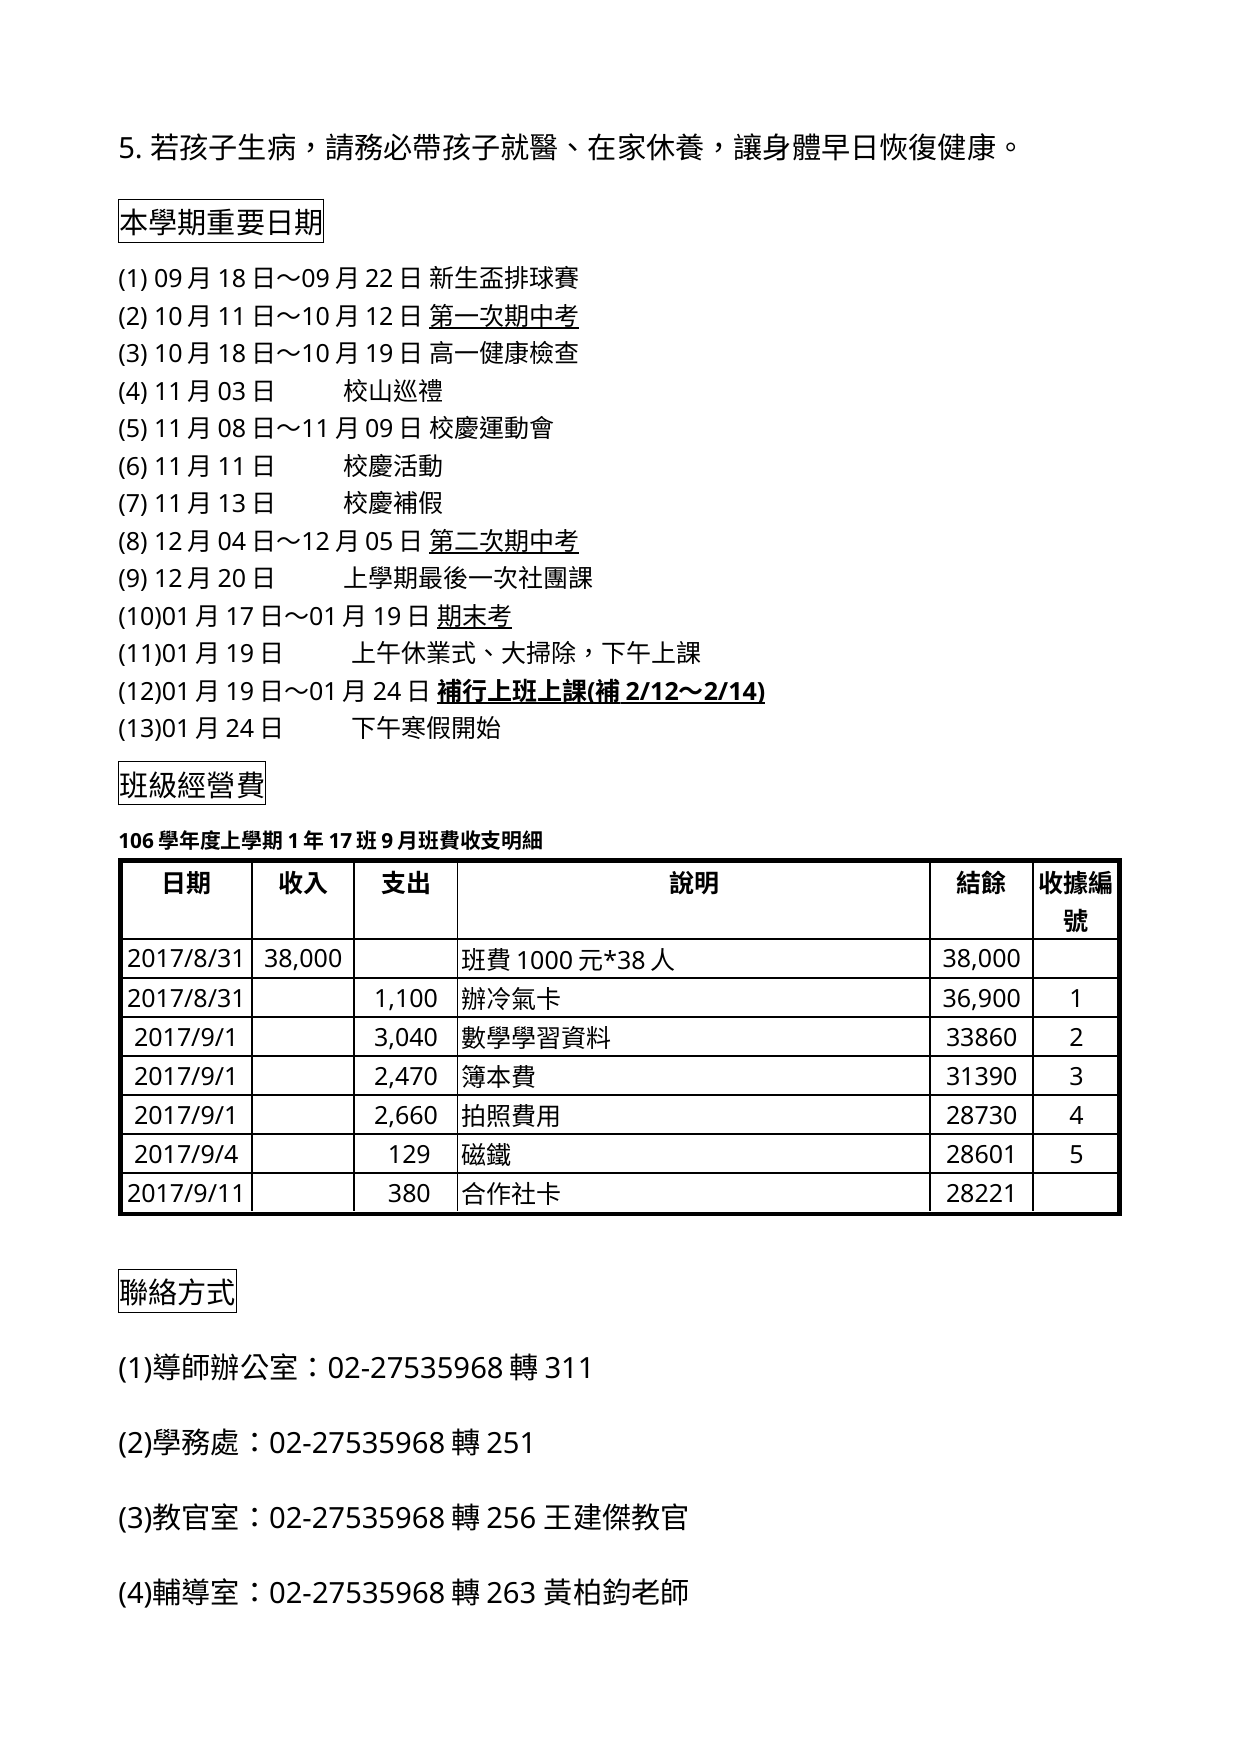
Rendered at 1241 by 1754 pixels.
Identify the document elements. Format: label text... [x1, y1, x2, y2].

table_cell [253, 1096, 353, 1133]
table_cell 2017/9/11 [123, 1174, 251, 1211]
text (2) 10月11日～10月12日 第一次期中考 [118, 296, 1122, 333]
table_cell 31390 [931, 1057, 1032, 1094]
table_cell 拍照費用 [458, 1096, 929, 1133]
text (8) 12月04日～12月05日 第二次期中考 [118, 521, 1122, 558]
table_cell 28601 [931, 1135, 1032, 1172]
text (9) 12月20日 上學期最後一次社團課 [118, 558, 1122, 596]
table_cell 2017/9/4 [123, 1135, 251, 1172]
text (4) 11月03日 校山巡禮 [118, 371, 1122, 408]
table_cell 4 [1034, 1096, 1117, 1133]
text (7) 11月13日 校慶補假 [118, 483, 1122, 521]
table_cell 33860 [931, 1018, 1032, 1055]
table_cell [253, 1018, 353, 1055]
table_header 說明 [458, 863, 929, 938]
table_header 日期 [123, 863, 251, 938]
table_cell 38,000 [931, 940, 1032, 977]
table_cell 1 [1034, 979, 1117, 1016]
text (13)01月24日 下午寒假開始 [118, 708, 1122, 746]
table_cell 129 [355, 1135, 457, 1172]
text 聯絡方式 [118, 1253, 1122, 1328]
text (2)學務處：02-27535968轉251 [118, 1403, 1122, 1478]
text (4)輔導室：02-27535968轉263 黃柏鈞老師 [118, 1553, 1122, 1628]
table_cell [1034, 940, 1117, 977]
table_cell 2,660 [355, 1096, 457, 1133]
text (5) 11月08日～11月09日 校慶運動會 [118, 408, 1122, 446]
table_cell 2017/9/1 [123, 1018, 251, 1055]
table_cell [355, 940, 457, 977]
table_cell 2017/8/31 [123, 979, 251, 1016]
text (3) 10月18日～10月19日 高一健康檢查 [118, 333, 1122, 371]
table_cell [253, 1174, 353, 1211]
table_cell [253, 1057, 353, 1094]
text (6) 11月11日 校慶活動 [118, 446, 1122, 483]
table_cell 班費1000元*38人 [458, 940, 929, 977]
table_header 支出 [355, 863, 457, 938]
table_cell 磁鐵 [458, 1135, 929, 1172]
table_cell 2017/9/1 [123, 1057, 251, 1094]
table_cell 380 [355, 1174, 457, 1211]
text 班級經營費 [118, 746, 1122, 821]
text (10)01月17日～01月19日 期末考 [118, 596, 1122, 633]
table_header 收據編號 [1034, 863, 1117, 938]
table_cell 3,040 [355, 1018, 457, 1055]
table_cell [1034, 1174, 1117, 1211]
text (1) 09月18日～09月22日 新生盃排球賽 [118, 258, 1122, 296]
text 106學年度上學期1年17班9月班費收支明細 [118, 821, 1122, 858]
table_cell 數學學習資料 [458, 1018, 929, 1055]
text 本學期重要日期 [118, 183, 1122, 258]
table_cell 28221 [931, 1174, 1032, 1211]
table_cell 2017/8/31 [123, 940, 251, 977]
table_cell 38,000 [253, 940, 353, 977]
table_cell 28730 [931, 1096, 1032, 1133]
text (3)教官室：02-27535968轉256 王建傑教官 [118, 1478, 1122, 1553]
text (11)01月19日 上午休業式、大掃除，下午上課 [118, 633, 1122, 671]
table_cell 3 [1034, 1057, 1117, 1094]
table_header 收入 [253, 863, 353, 938]
table_cell 2017/9/1 [123, 1096, 251, 1133]
text (1)導師辦公室：02-27535968轉311 [118, 1328, 1122, 1403]
table_cell 2,470 [355, 1057, 457, 1094]
table_header 結餘 [931, 863, 1032, 938]
text (12)01月19日～01月24日 補行上班上課(補2/12～2/14) [118, 671, 1122, 708]
table_cell 2 [1034, 1018, 1117, 1055]
table_cell 合作社卡 [458, 1174, 929, 1211]
table_cell 簿本費 [458, 1057, 929, 1094]
table_cell 辦冷氣卡 [458, 979, 929, 1016]
table_cell 5 [1034, 1135, 1117, 1172]
text 5. 若孩子生病，請務必帶孩子就醫、在家休養，讓身體早日恢復健康。 [118, 108, 1122, 183]
table_cell 1,100 [355, 979, 457, 1016]
table_cell [253, 979, 353, 1016]
table_cell 36,900 [931, 979, 1032, 1016]
table_cell [253, 1135, 353, 1172]
